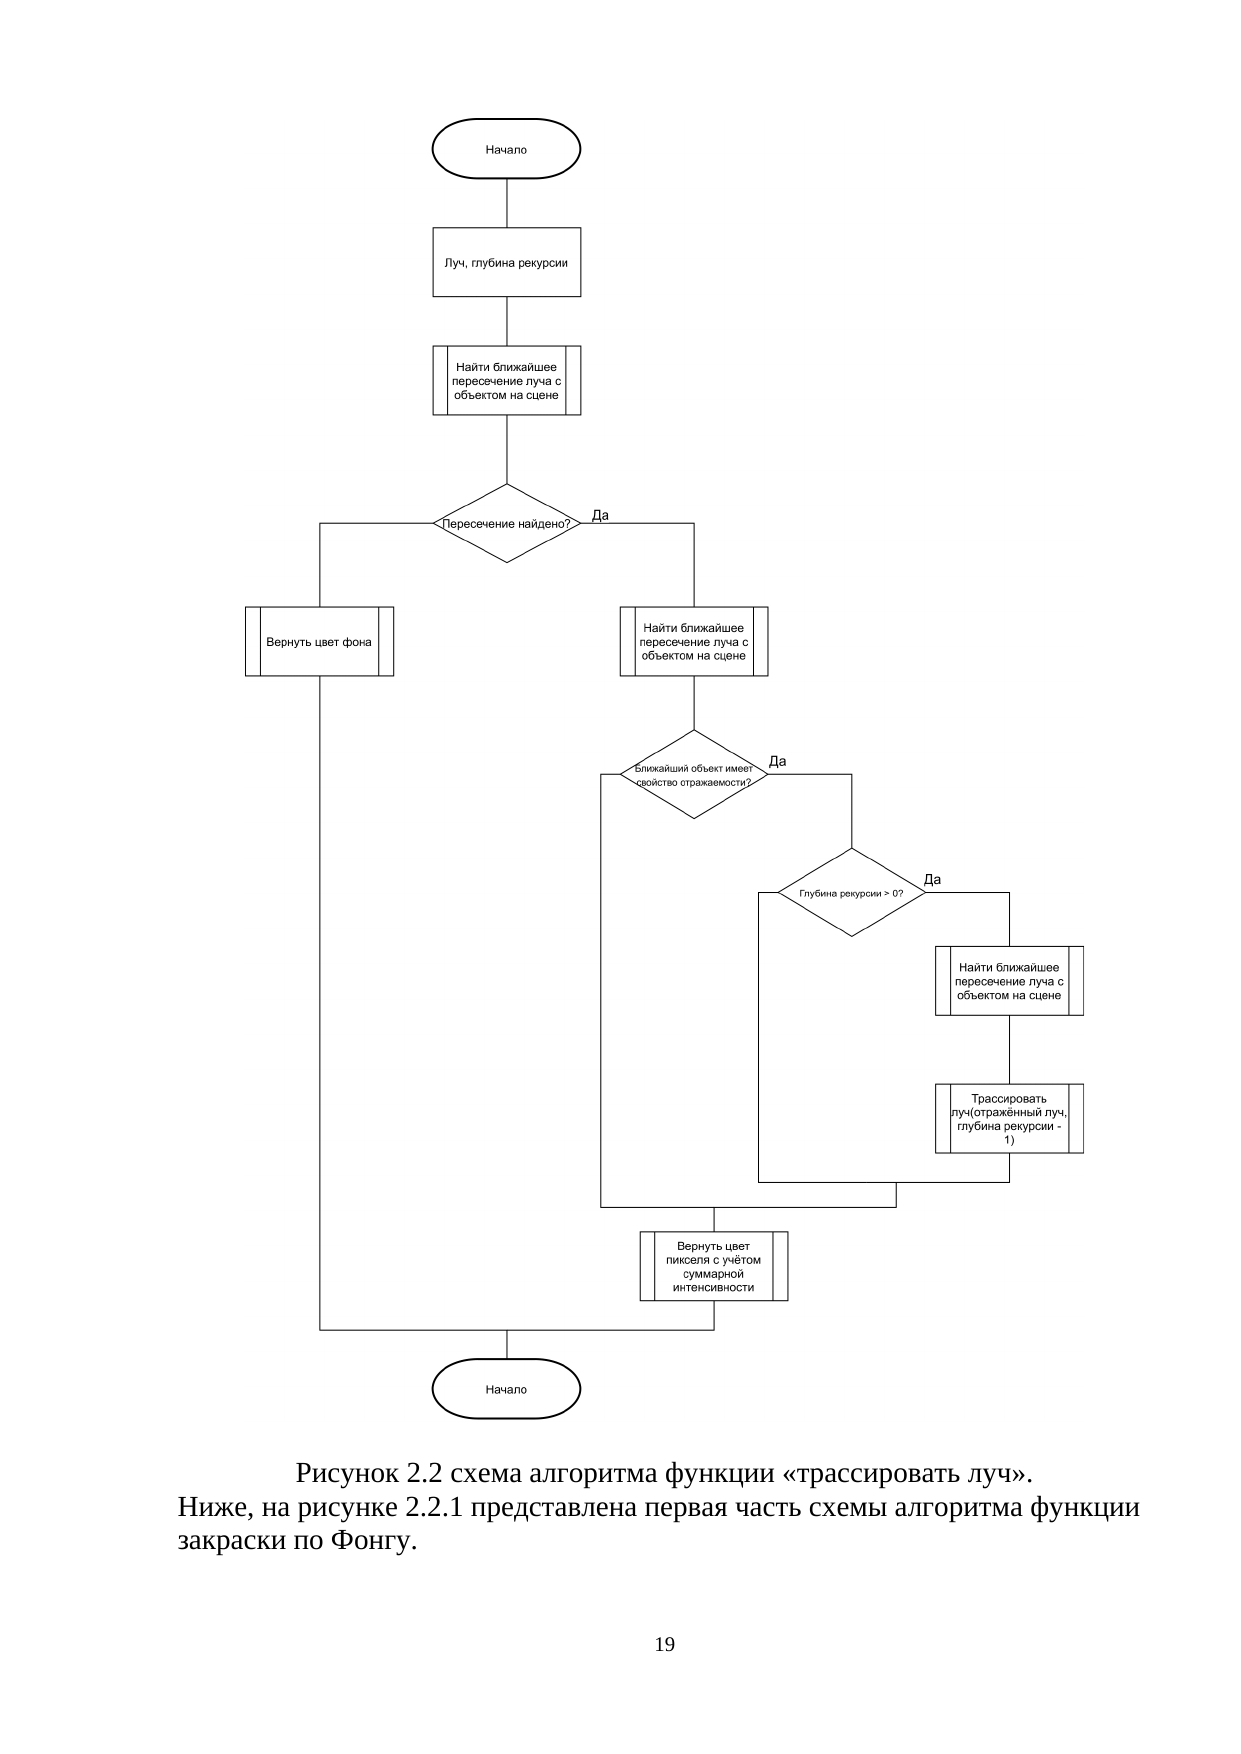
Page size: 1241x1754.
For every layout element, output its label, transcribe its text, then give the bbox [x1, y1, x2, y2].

text Рисунок 2.2 схема алгоритма функции «трассировать луч». [177, 1455, 1152, 1489]
text Ниже, на рисунке 2.2.1 представлена первая часть схемы алгоритма функции закраски по Фонгу. [177, 1489, 1152, 1556]
picture [244, 118, 1085, 1422]
